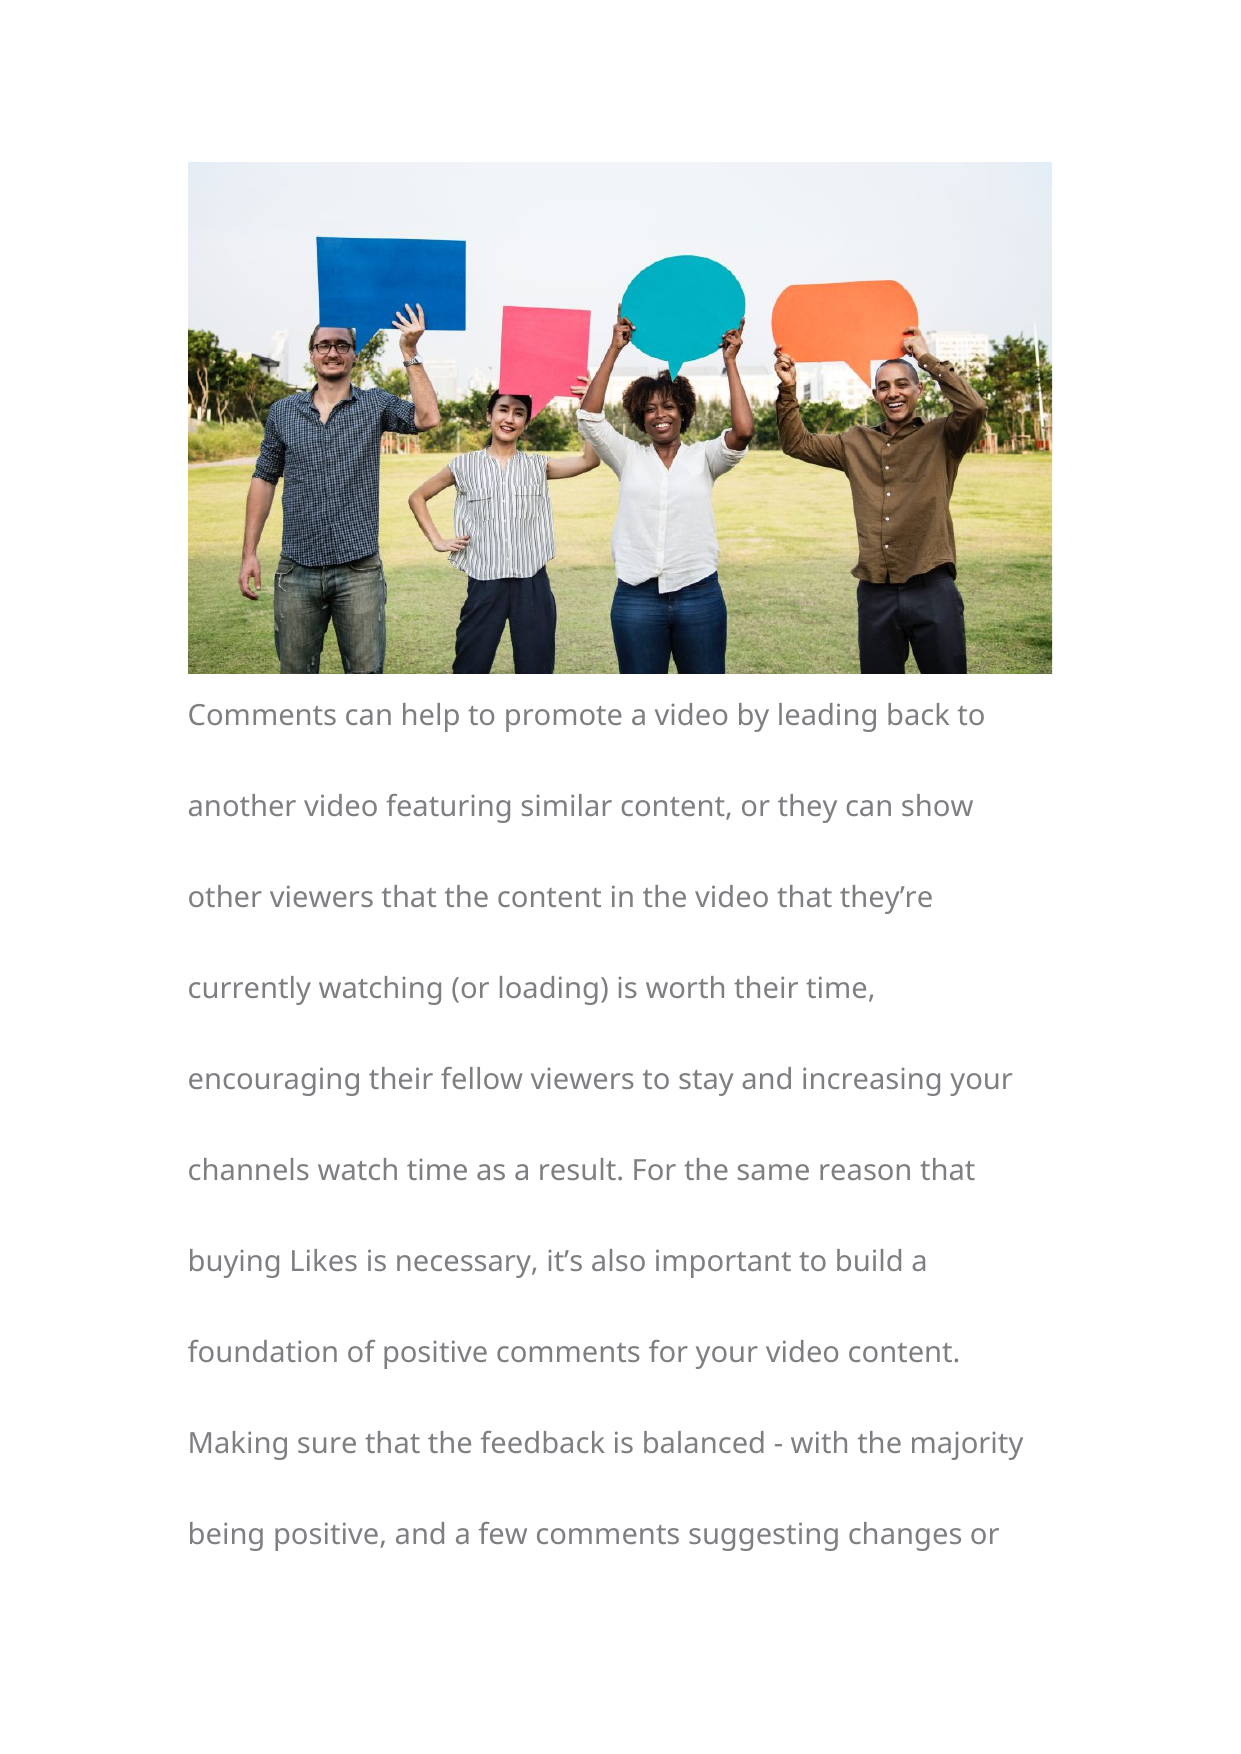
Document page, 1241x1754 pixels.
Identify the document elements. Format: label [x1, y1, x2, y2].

picture [188, 162, 1053, 674]
text [187, 682, 1053, 1565]
